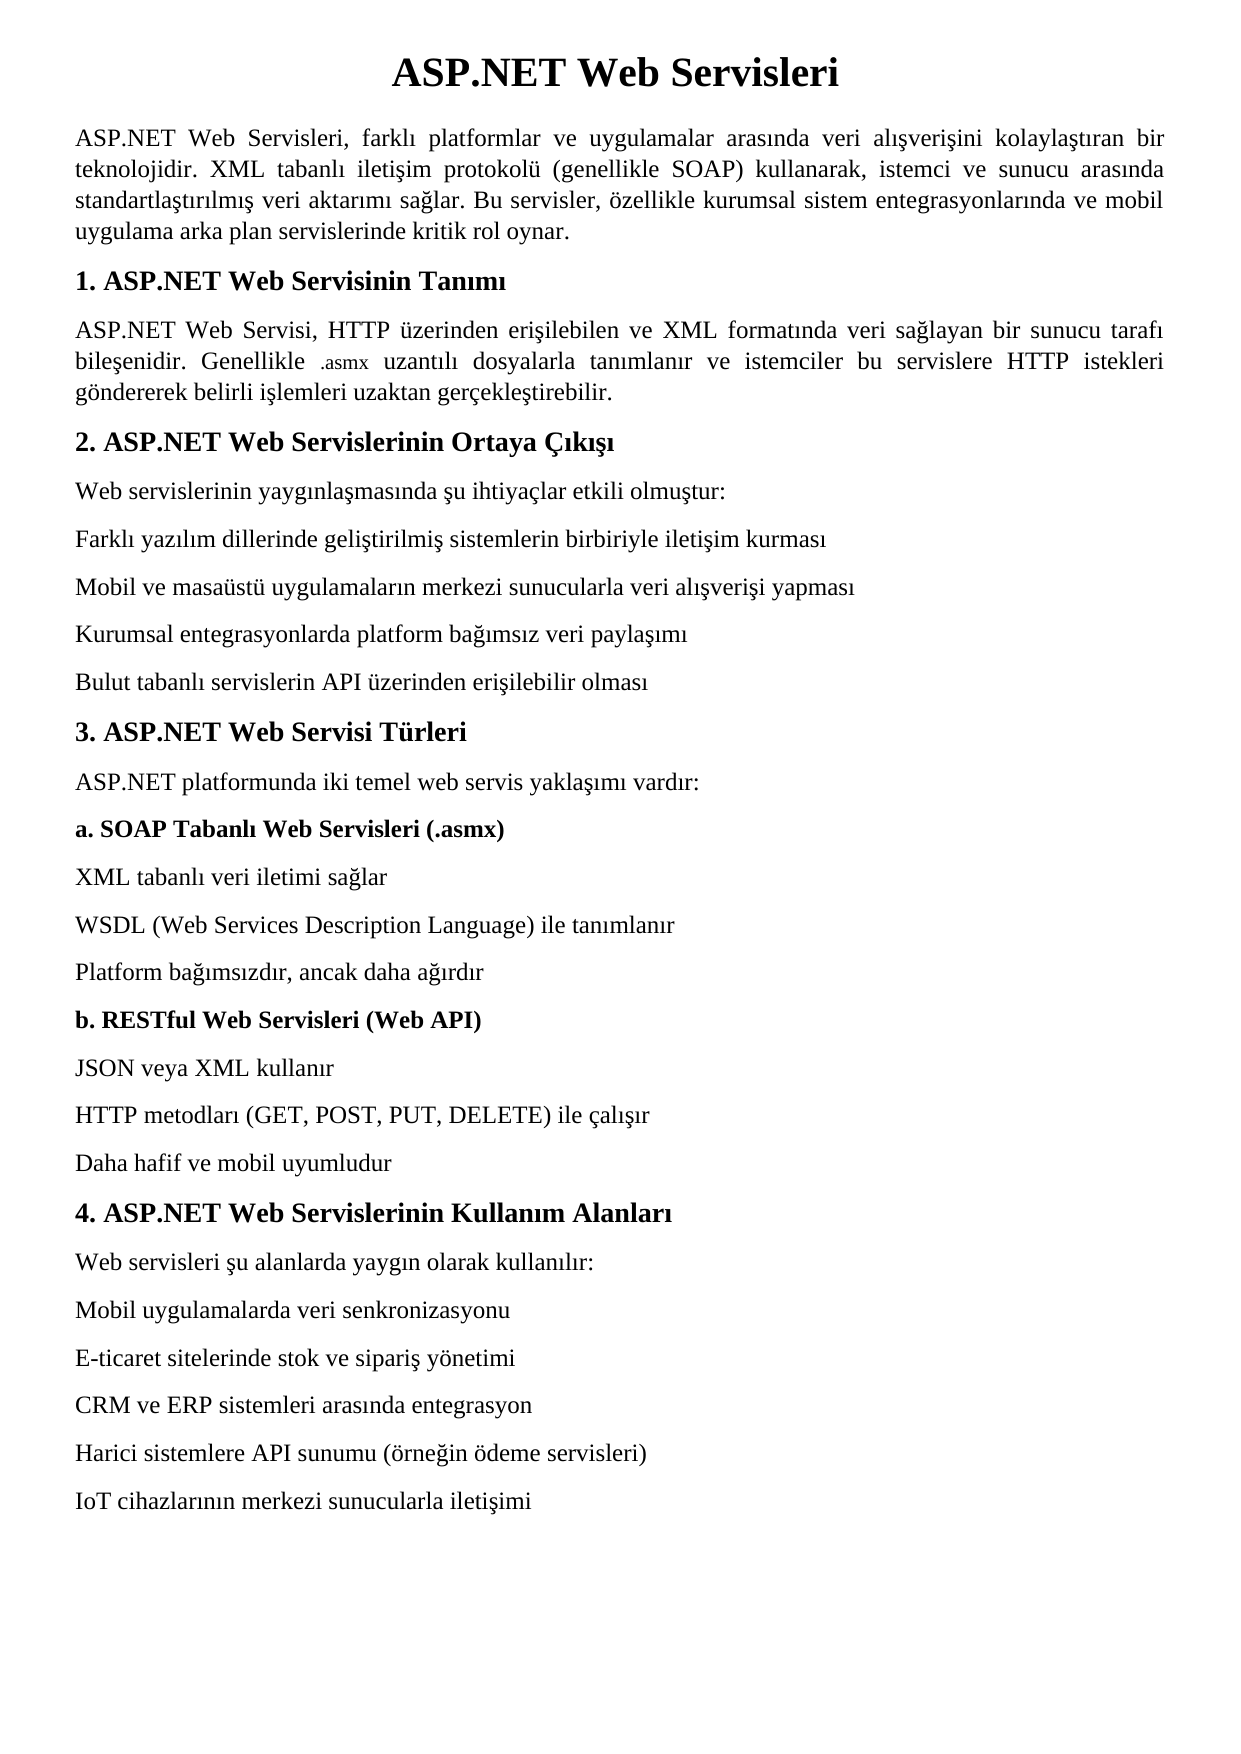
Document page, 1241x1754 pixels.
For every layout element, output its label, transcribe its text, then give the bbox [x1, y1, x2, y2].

text ASP.NET Web Servisi, HTTP üzerinden erişilebilen ve XML formatında veri sağlayan bir sunucu tarafı bileşenidir. Genellikle .asmx uzantılı dosyalarla tanımlanır ve istemciler bu servislere HTTP istekleri göndererek belirli işlemleri uzaktan gerçekleştirebilir. [75, 315, 1165, 406]
text ASP.NET Web Servisleri, farklı platformlar ve uygulamalar arasında veri alışverişini kolaylaştıran bir teknolojidir. XML tabanlı iletişim protokolü (genellikle SOAP) kullanarak, istemci ve sunucu arasında standartlaştırılmış veri aktarımı sağlar. Bu servisler, özellikle kurumsal sistem entegrasyonlarında ve mobil uygulama arka plan servislerinde kritik rol oynar. [75, 123, 1165, 244]
text Kurumsal entegrasyonlarda platform bağımsız veri paylaşımı [75, 619, 1165, 648]
text JSON veya XML kullanır [75, 1053, 1165, 1082]
text 4. ASP.NET Web Servislerinin Kullanım Alanları [75, 1196, 1165, 1228]
text Daha hafif ve mobil uyumludur [75, 1148, 1165, 1177]
text CRM ve ERP sistemleri arasında entegrasyon [75, 1391, 1165, 1419]
text E-ticaret sitelerinde stok ve sipariş yönetimi [75, 1343, 1165, 1372]
text Web servislerinin yaygınlaşmasında şu ihtiyaçlar etkili olmuştur: [75, 476, 1165, 505]
text ASP.NET platformunda iki temel web servis yaklaşımı vardır: [75, 767, 1165, 795]
text Harici sistemlere API sunumu (örneğin ödeme servisleri) [75, 1438, 1165, 1467]
text a. SOAP Tabanlı Web Servisleri (.asmx) [75, 814, 1165, 843]
text XML tabanlı veri iletimi sağlar [75, 862, 1165, 891]
text WSDL (Web Services Description Language) ile tanımlanır [75, 910, 1165, 938]
text HTTP metodları (GET, POST, PUT, DELETE) ile çalışır [75, 1101, 1165, 1129]
text Web servisleri şu alanlarda yaygın olarak kullanılır: [75, 1247, 1165, 1276]
text 3. ASP.NET Web Servisi Türleri [75, 715, 1165, 747]
text b. RESTful Web Servisleri (Web API) [75, 1005, 1165, 1034]
text 2. ASP.NET Web Servislerinin Ortaya Çıkışı [75, 425, 1165, 457]
text Platform bağımsızdır, ancak daha ağırdır [75, 957, 1165, 986]
text 1. ASP.NET Web Servisinin Tanımı [75, 263, 1165, 296]
text IoT cihazlarının merkezi sunucularla iletişimi [75, 1486, 1165, 1515]
text Bulut tabanlı servislerin API üzerinden erişilebilir olması [75, 667, 1165, 696]
text Mobil uygulamalarda veri senkronizasyonu [75, 1295, 1165, 1324]
text Farklı yazılım dillerinde geliştirilmiş sistemlerin birbiriyle iletişim kurması [75, 524, 1165, 553]
text Mobil ve masaüstü uygulamaların merkezi sunucularla veri alışverişi yapması [75, 572, 1165, 601]
